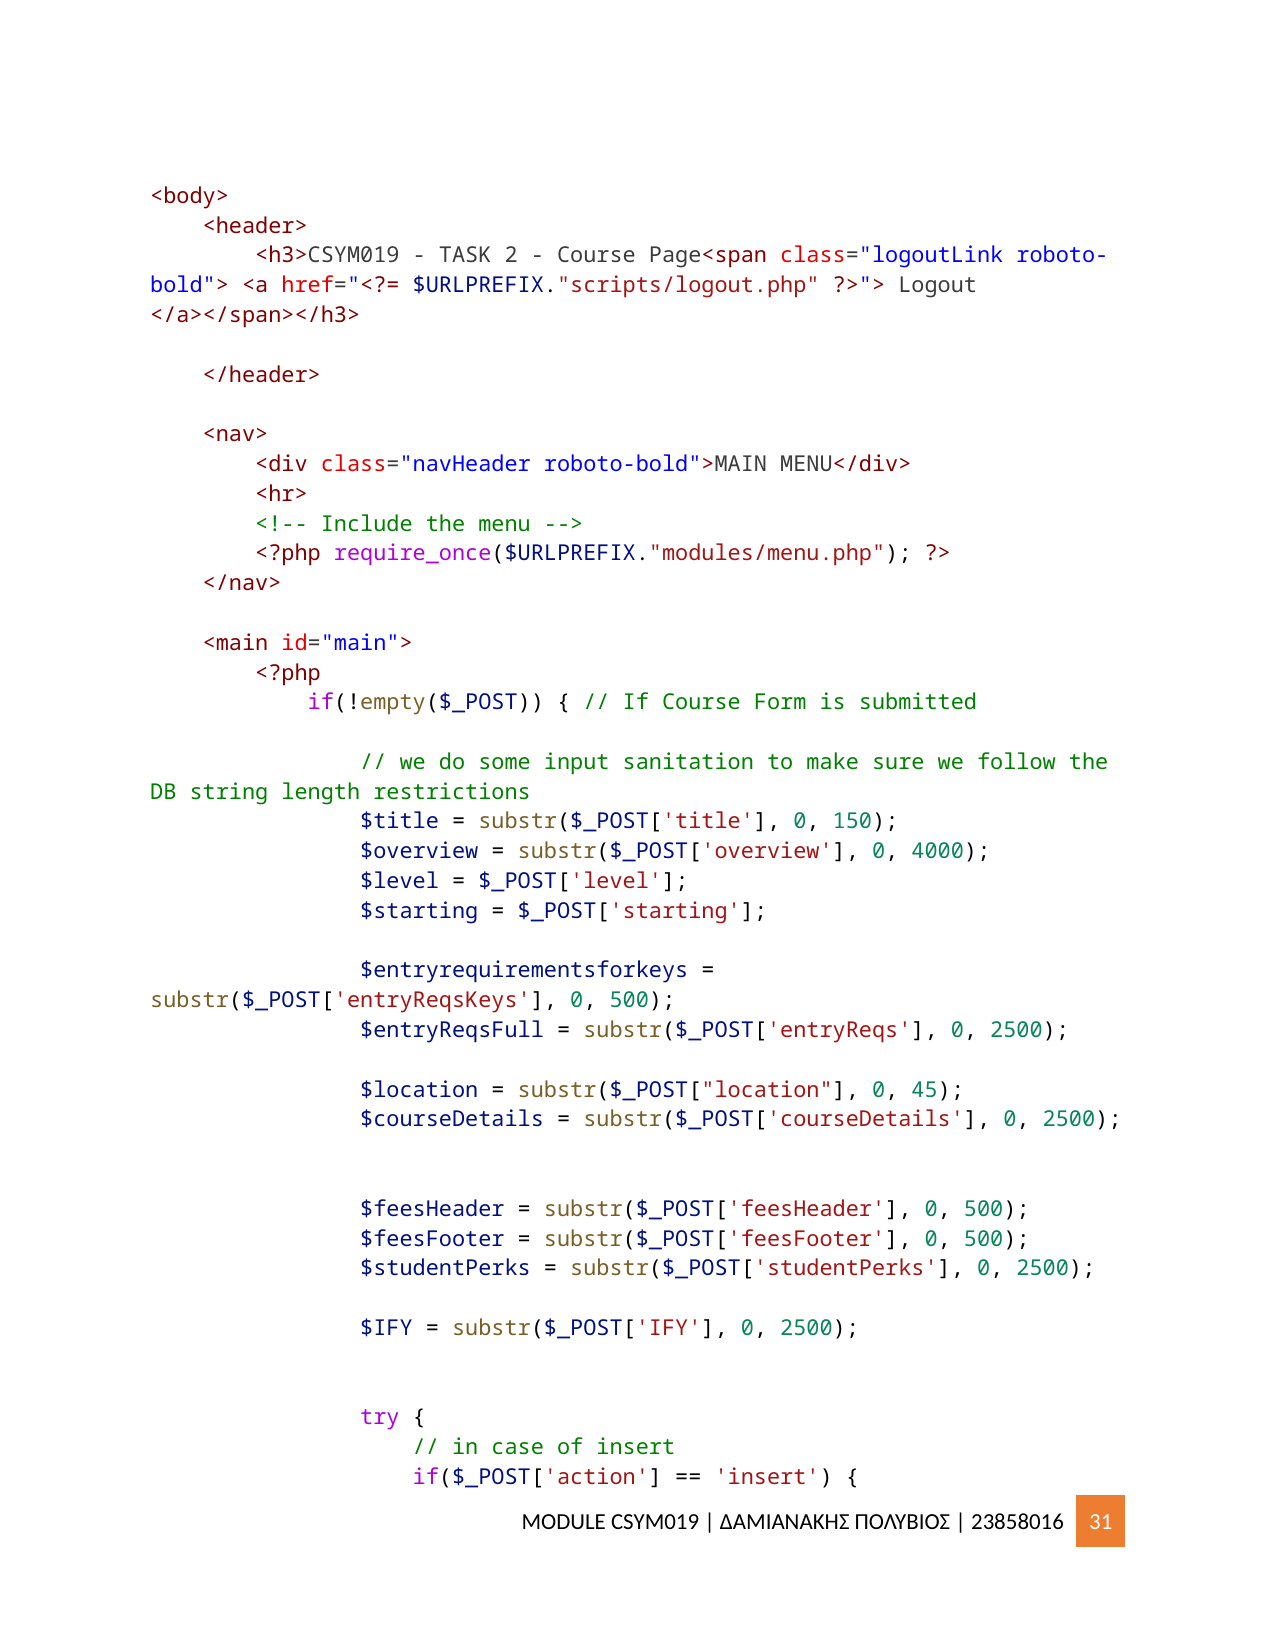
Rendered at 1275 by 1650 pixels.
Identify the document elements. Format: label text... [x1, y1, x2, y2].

text $entryrequirementsforkeys = substr($_POST['entryReqsKeys'], 0, 500); [150, 954, 1125, 1014]
text <!-- Include the menu --> [150, 507, 1125, 537]
text $entryReqsFull = substr($_POST['entryReqs'], 0, 2500); [150, 1014, 1125, 1044]
text </nav> [150, 567, 1125, 597]
text $studentPerks = substr($_POST['studentPerks'], 0, 2500); [150, 1252, 1125, 1282]
text // in case of insert [150, 1431, 1125, 1461]
text <nav> [150, 418, 1125, 448]
text <main id="main"> [150, 627, 1125, 656]
text if(!empty($_POST)) { // If Course Form is submitted [150, 686, 1125, 716]
text <?php [150, 656, 1125, 686]
text <?php require_once($URLPREFIX."modules/menu.php"); ?> [150, 537, 1125, 567]
text $level = $_POST['level']; [150, 865, 1125, 895]
text $feesFooter = substr($_POST['feesFooter'], 0, 500); [150, 1222, 1125, 1252]
text $IFY = substr($_POST['IFY'], 0, 2500); [150, 1312, 1125, 1342]
text if($_POST['action'] == 'insert') { [150, 1461, 1125, 1491]
text $starting = $_POST['starting']; [150, 895, 1125, 924]
text $feesHeader = substr($_POST['feesHeader'], 0, 500); [150, 1193, 1125, 1222]
text <header> [150, 209, 1125, 239]
text <hr> [150, 478, 1125, 507]
text $overview = substr($_POST['overview'], 0, 4000); [150, 835, 1125, 865]
text $location = substr($_POST["location"], 0, 45); [150, 1073, 1125, 1103]
text $courseDetails = substr($_POST['courseDetails'], 0, 2500); [150, 1103, 1125, 1133]
text </header> [150, 358, 1125, 388]
text $title = substr($_POST['title'], 0, 150); [150, 805, 1125, 835]
text <div class="navHeader roboto-bold">MAIN MENU</div> [150, 448, 1125, 478]
text <h3>CSYM019 - TASK 2 - Course Page<span class="logoutLink roboto-bold"> <a href="<?= $URLPREFIX."scripts/logout.php" ?>"> Logout </a></span></h3> [150, 239, 1125, 329]
text // we do some input sanitation to make sure we follow the DB string length restrictions [150, 746, 1125, 805]
text <body> [150, 180, 1125, 209]
text try { [150, 1401, 1125, 1431]
